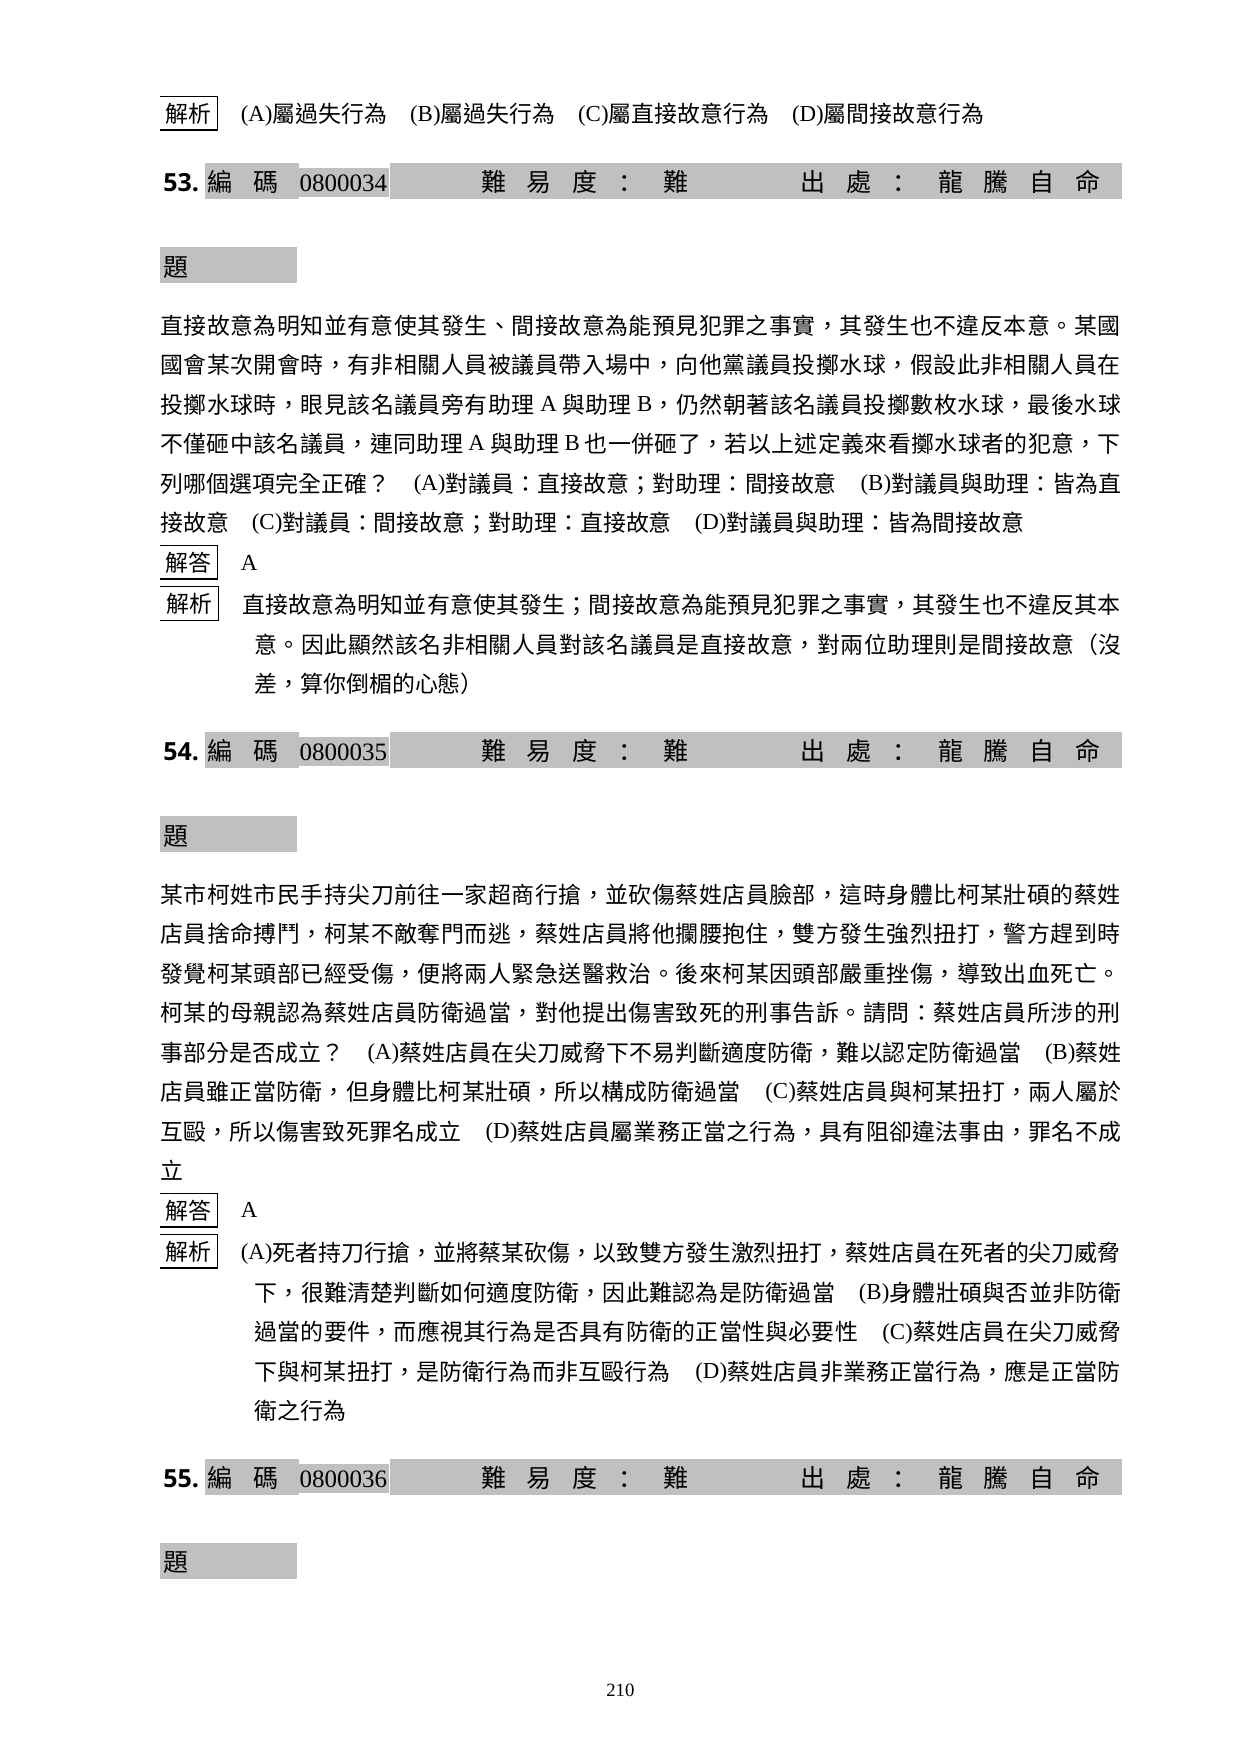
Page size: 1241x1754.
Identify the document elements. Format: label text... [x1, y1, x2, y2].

text 解析 直接故意為明知並有意使其發生；間接故意為能預見犯罪之事實，其發生也不違反其本意。因此顯然該名非相關人員對該名議員是直接故意，對兩位助理則是間接故意（沒差，算你倒楣的心態） [160, 586, 1122, 699]
text 解答 A [160, 1194, 217, 1226]
text 直接故意為明知並有意使其發生、間接故意為能預見犯罪之事實，其發生也不違反本意。某國國會某次開會時，有非相關人員被議員帶入場中，向他黨議員投擲水球，假設此非相關人員在投擲水球時，眼見該名議員旁有助理A與助理B，仍然朝著該名議員投擲數枚水球，最後水球不僅砸中該名議員，連同助理A與助理B也一併砸了，若以上述定義來看擲水球者的犯意，下列哪個選項完全正確？ (A)對議員：直接故意；對助理：間接故意 (B)對議員與助理：皆為直接故意 (C)對議員：間接故意；對助理：直接故意 (D)對議員與助理：皆為間接故意 [160, 308, 1122, 538]
text 解析 (A)死者持刀行搶，並將蔡某砍傷，以致雙方發生激烈扭打，蔡姓店員在死者的尖刀威脅下，很難清楚判斷如何適度防衛，因此難認為是防衛過當 (B)身體壯碩與否並非防衛過當的要件，而應視其行為是否具有防衛的正當性與必要性 (C)蔡姓店員在尖刀威脅下與柯某扭打，是防衛行為而非互毆行為 (D)蔡姓店員非業務正當行為，應是正當防衛之行為 [160, 1234, 1122, 1426]
text 解答 A [160, 546, 217, 578]
text 某市柯姓市民手持尖刀前往一家超商行搶，並砍傷蔡姓店員臉部，這時身體比柯某壯碩的蔡姓店員捨命搏鬥，柯某不敵奪門而逃，蔡姓店員將他攔腰抱住，雙方發生強烈扭打，警方趕到時發覺柯某頭部已經受傷，便將兩人緊急送醫救治。後來柯某因頭部嚴重挫傷，導致出血死亡。柯某的母親認為蔡姓店員防衛過當，對他提出傷害致死的刑事告訴。請問：蔡姓店員所涉的刑事部分是否成立？ (A)蔡姓店員在尖刀威脅下不易判斷適度防衛，難以認定防衛過當 (B)蔡姓店員雖正當防衛，但身體比柯某壯碩，所以構成防衛過當 (C)蔡姓店員與柯某扭打，兩人屬於互毆，所以傷害致死罪名成立 (D)蔡姓店員屬業務正當之行為，具有阻卻違法事由，罪名不成立 [160, 877, 1122, 1186]
text 解析 (A)屬過失行為 (B)屬過失行為 (C)屬直接故意行為 (D)屬間接故意行為 [218, 96, 1122, 130]
text 解答 A [218, 544, 1122, 579]
list 編碼0800036 難易度：難 出處：龍騰自命題 [160, 1441, 1122, 1597]
list 編碼0800035 難易度：難 出處：龍騰自命題 [160, 714, 1122, 870]
list 編碼0800034 難易度：難 出處：龍騰自命題 [160, 145, 1122, 301]
text 解答 A [218, 1192, 1122, 1227]
